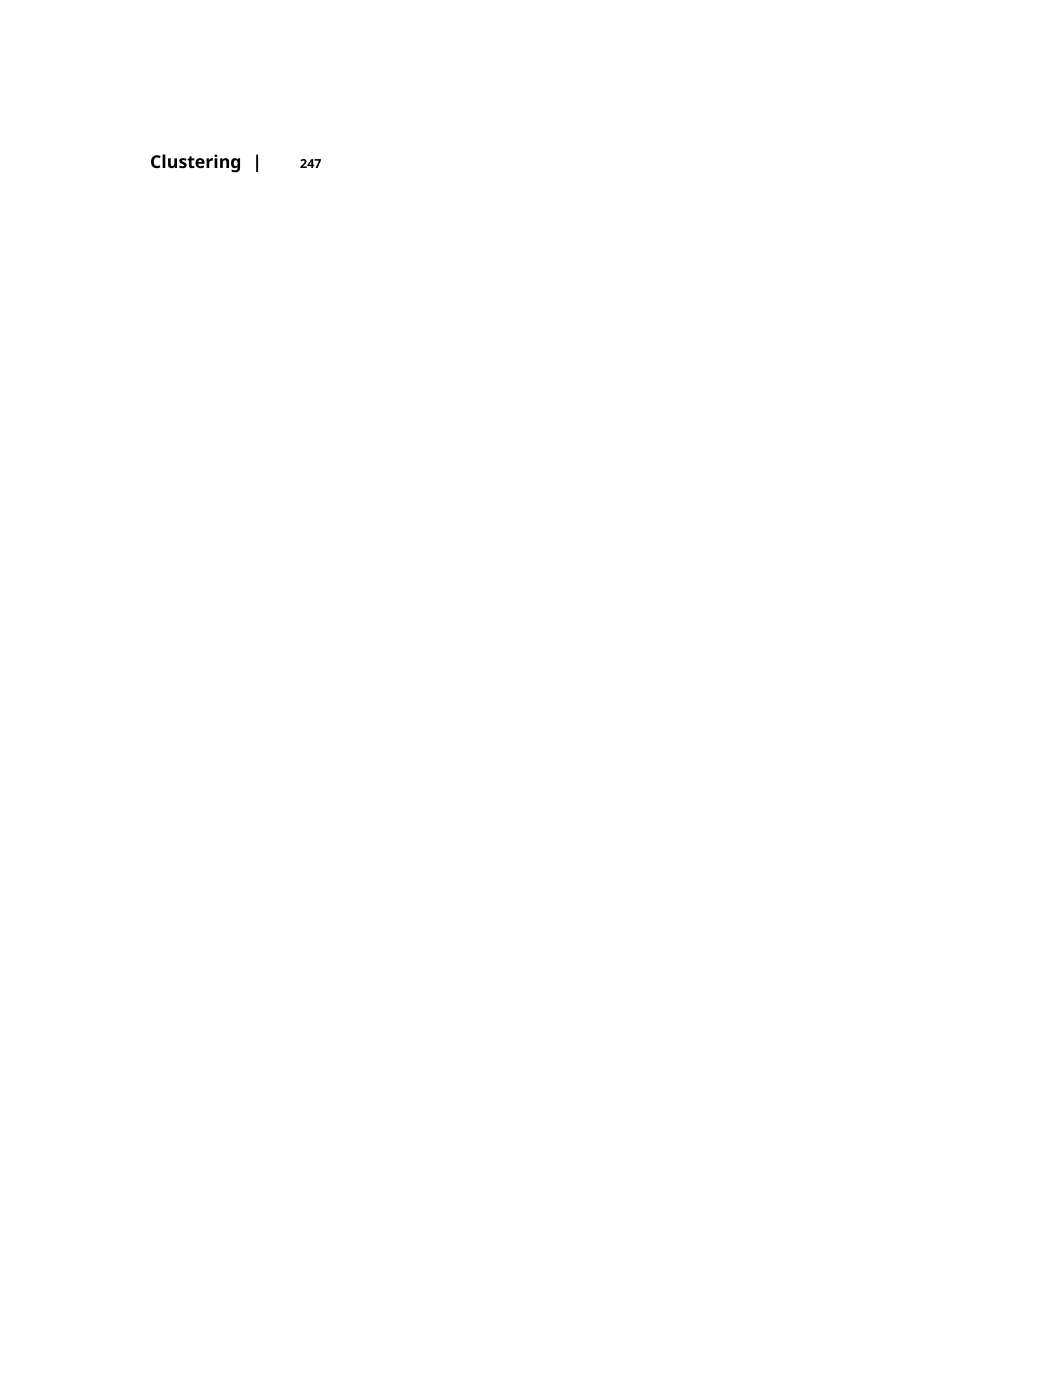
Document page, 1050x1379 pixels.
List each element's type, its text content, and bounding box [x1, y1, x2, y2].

text Clustering | 247 [150, 150, 900, 174]
